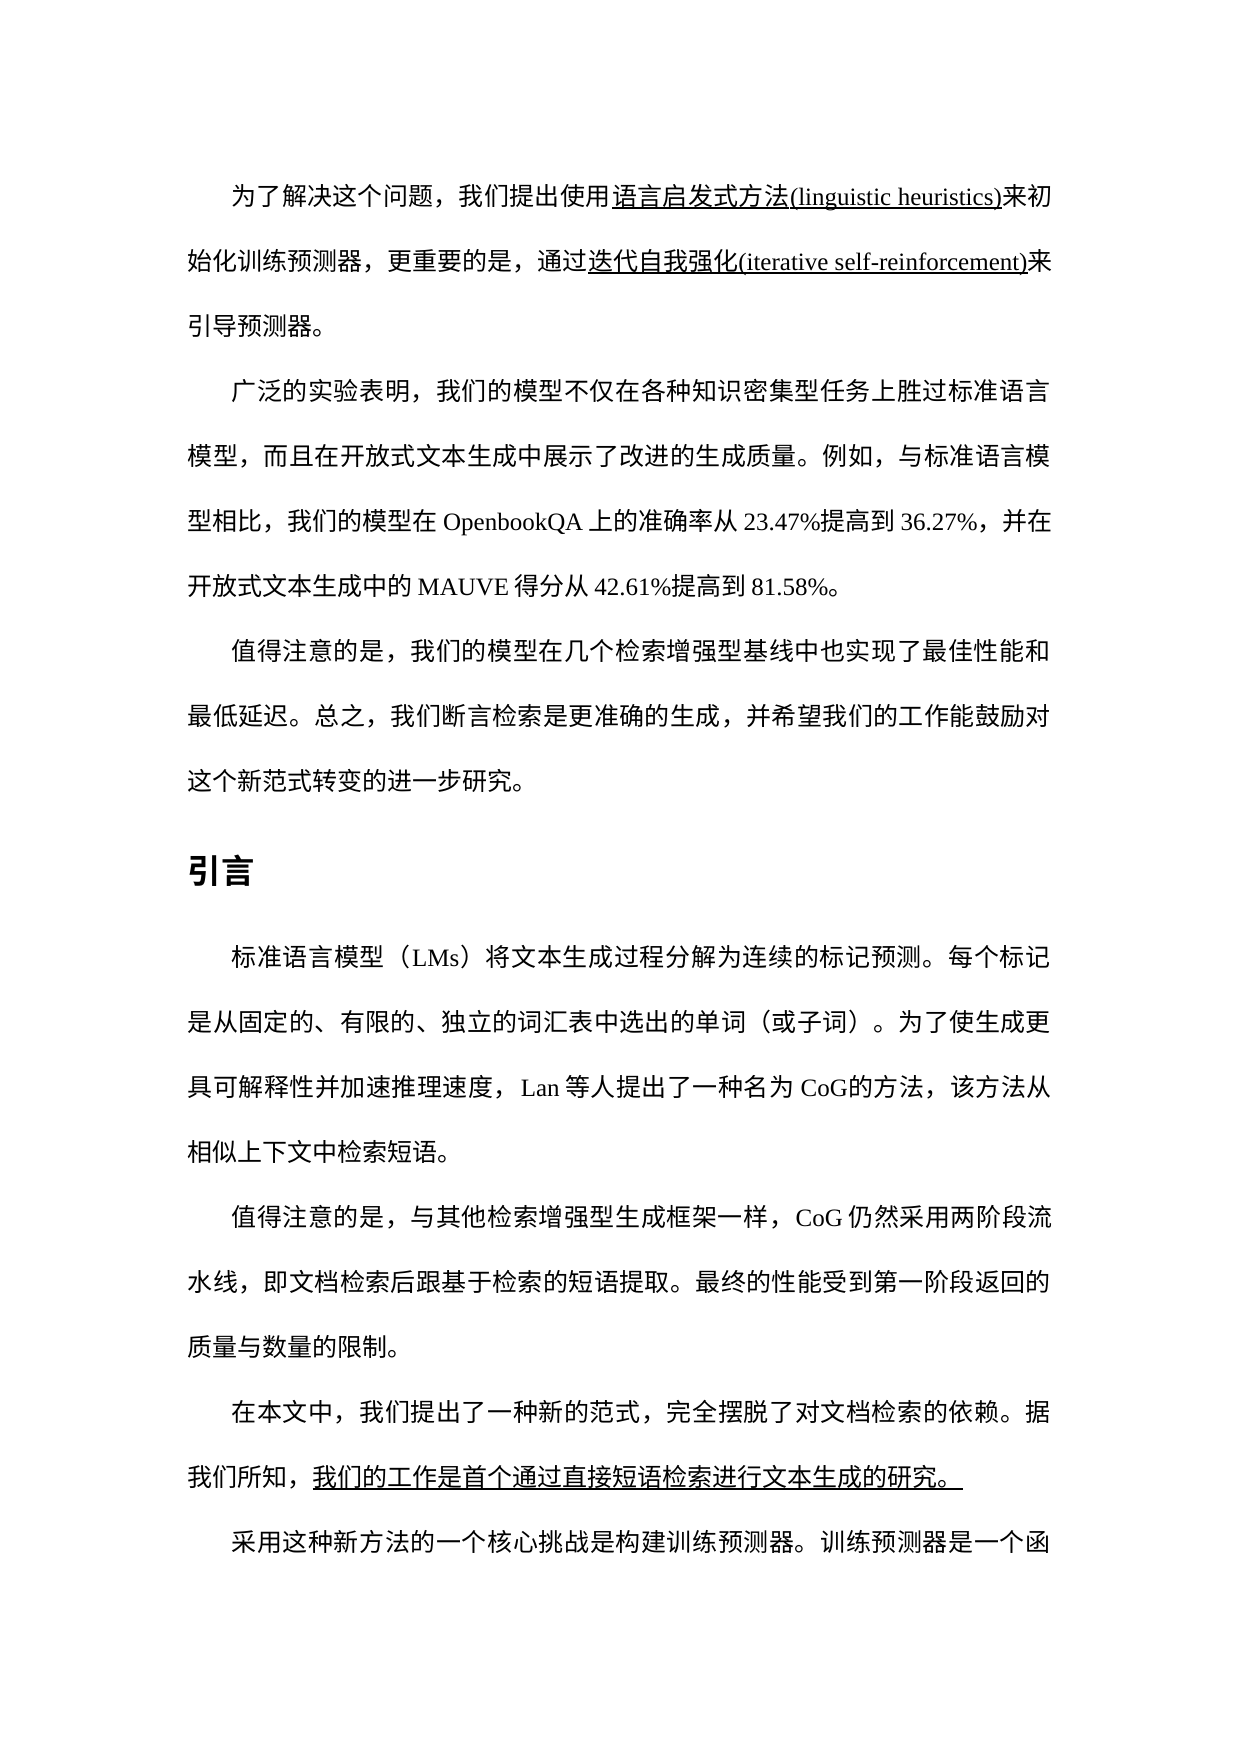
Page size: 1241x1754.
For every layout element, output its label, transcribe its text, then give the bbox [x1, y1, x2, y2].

text 值得注意的是，我们的模型在几个检索增强型基线中也实现了最佳性能和最低延迟。总之，我们断言检索是更准确的生成，并希望我们的工作能鼓励对这个新范式转变的进一步研究。 [187, 617, 1053, 812]
subtitle 引言 [187, 837, 1053, 902]
text 在本文中，我们提出了一种新的范式，完全摆脱了对文档检索的依赖。据我们所知，我们的工作是首个通过直接短语检索进行文本生成的研究。 [187, 1378, 1053, 1508]
text 为了解决这个问题，我们提出使用语言启发式方法(linguistic heuristics)来初始化训练预测器，更重要的是，通过迭代自我强化(iterative self-reinforcement)来引导预测器。 [187, 162, 1053, 357]
text 广泛的实验表明，我们的模型不仅在各种知识密集型任务上胜过标准语言模型，而且在开放式文本生成中展示了改进的生成质量。例如，与标准语言模型相比，我们的模型在OpenbookQA上的准确率从23.47%提高到36.27%，并在开放式文本生成中的MAUVE得分从42.61%提高到81.58%。 [187, 357, 1053, 617]
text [187, 1508, 1053, 1573]
text 标准语言模型（LMs）将文本生成过程分解为连续的标记预测。每个标记是从固定的、有限的、独立的词汇表中选出的单词（或子词）。为了使生成更具可解释性并加速推理速度，Lan等人提出了一种名为CoG的方法，该方法从相似上下文中检索短语。 [187, 923, 1053, 1183]
text 值得注意的是，与其他检索增强型生成框架一样，CoG仍然采用两阶段流水线，即文档检索后跟基于检索的短语提取。最终的性能受到第一阶段返回的质量与数量的限制。 [187, 1183, 1053, 1378]
